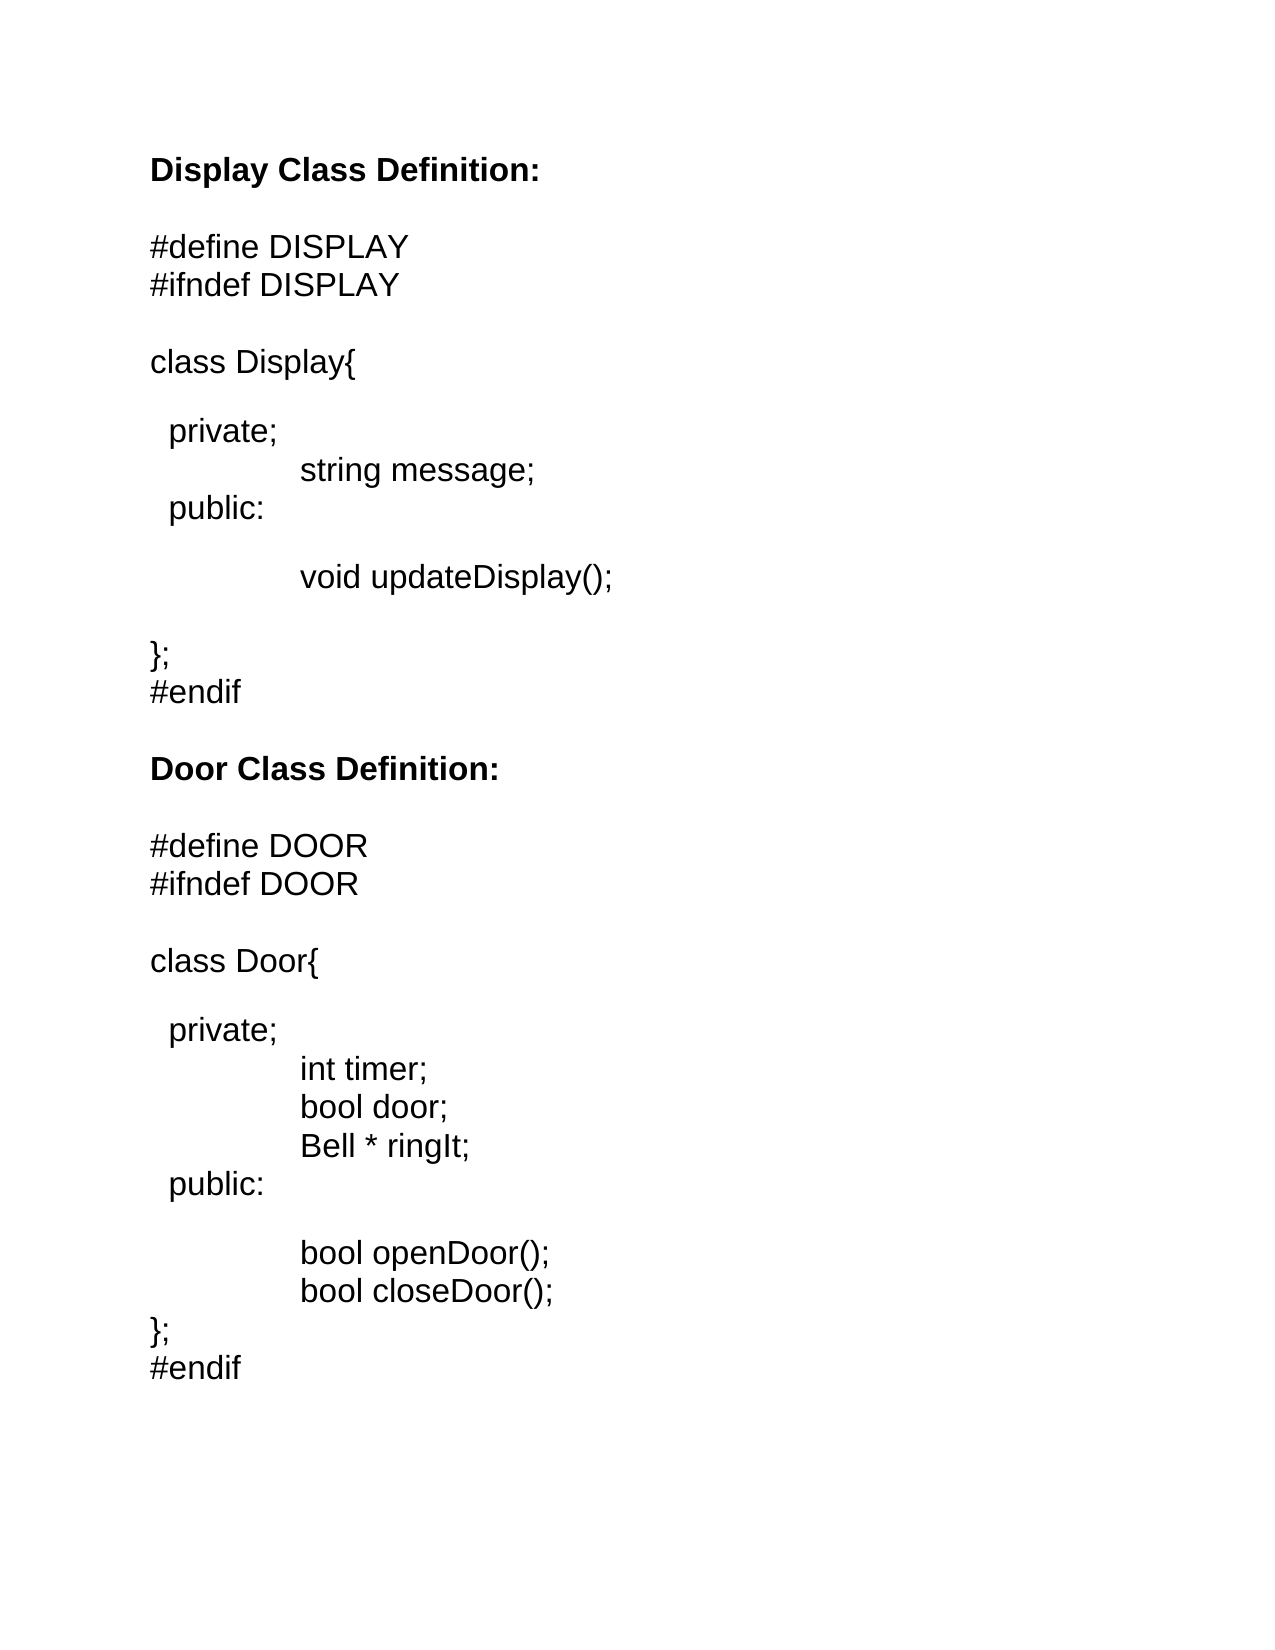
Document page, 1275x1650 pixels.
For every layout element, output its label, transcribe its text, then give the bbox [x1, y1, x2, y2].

text }; [150, 634, 1125, 672]
text class Display{ [150, 342, 1125, 381]
text #define DOOR [150, 826, 1125, 864]
text #endif [150, 672, 1125, 711]
text private; [150, 1010, 1125, 1049]
text Display Class Definition: [150, 150, 1125, 188]
text #ifndef DISPLAY [150, 265, 1125, 304]
text public: [150, 1164, 1125, 1202]
text }; [150, 1310, 1125, 1348]
text #endif [150, 1348, 1125, 1387]
text bool closeDoor(); [300, 1271, 1125, 1310]
text void updateDisplay(); [150, 557, 1125, 595]
text public: [150, 488, 1125, 526]
text string message; [150, 449, 1125, 488]
text #define DISPLAY [150, 227, 1125, 265]
text private; [150, 411, 1125, 449]
text bool door; [150, 1087, 1125, 1126]
text Bell * ringIt; [150, 1126, 1125, 1164]
text #ifndef DOOR [150, 864, 1125, 903]
text class Door{ [150, 941, 1125, 980]
text bool openDoor(); [300, 1233, 1125, 1271]
text int timer; [150, 1049, 1125, 1087]
text Door Class Definition: [150, 749, 1125, 788]
